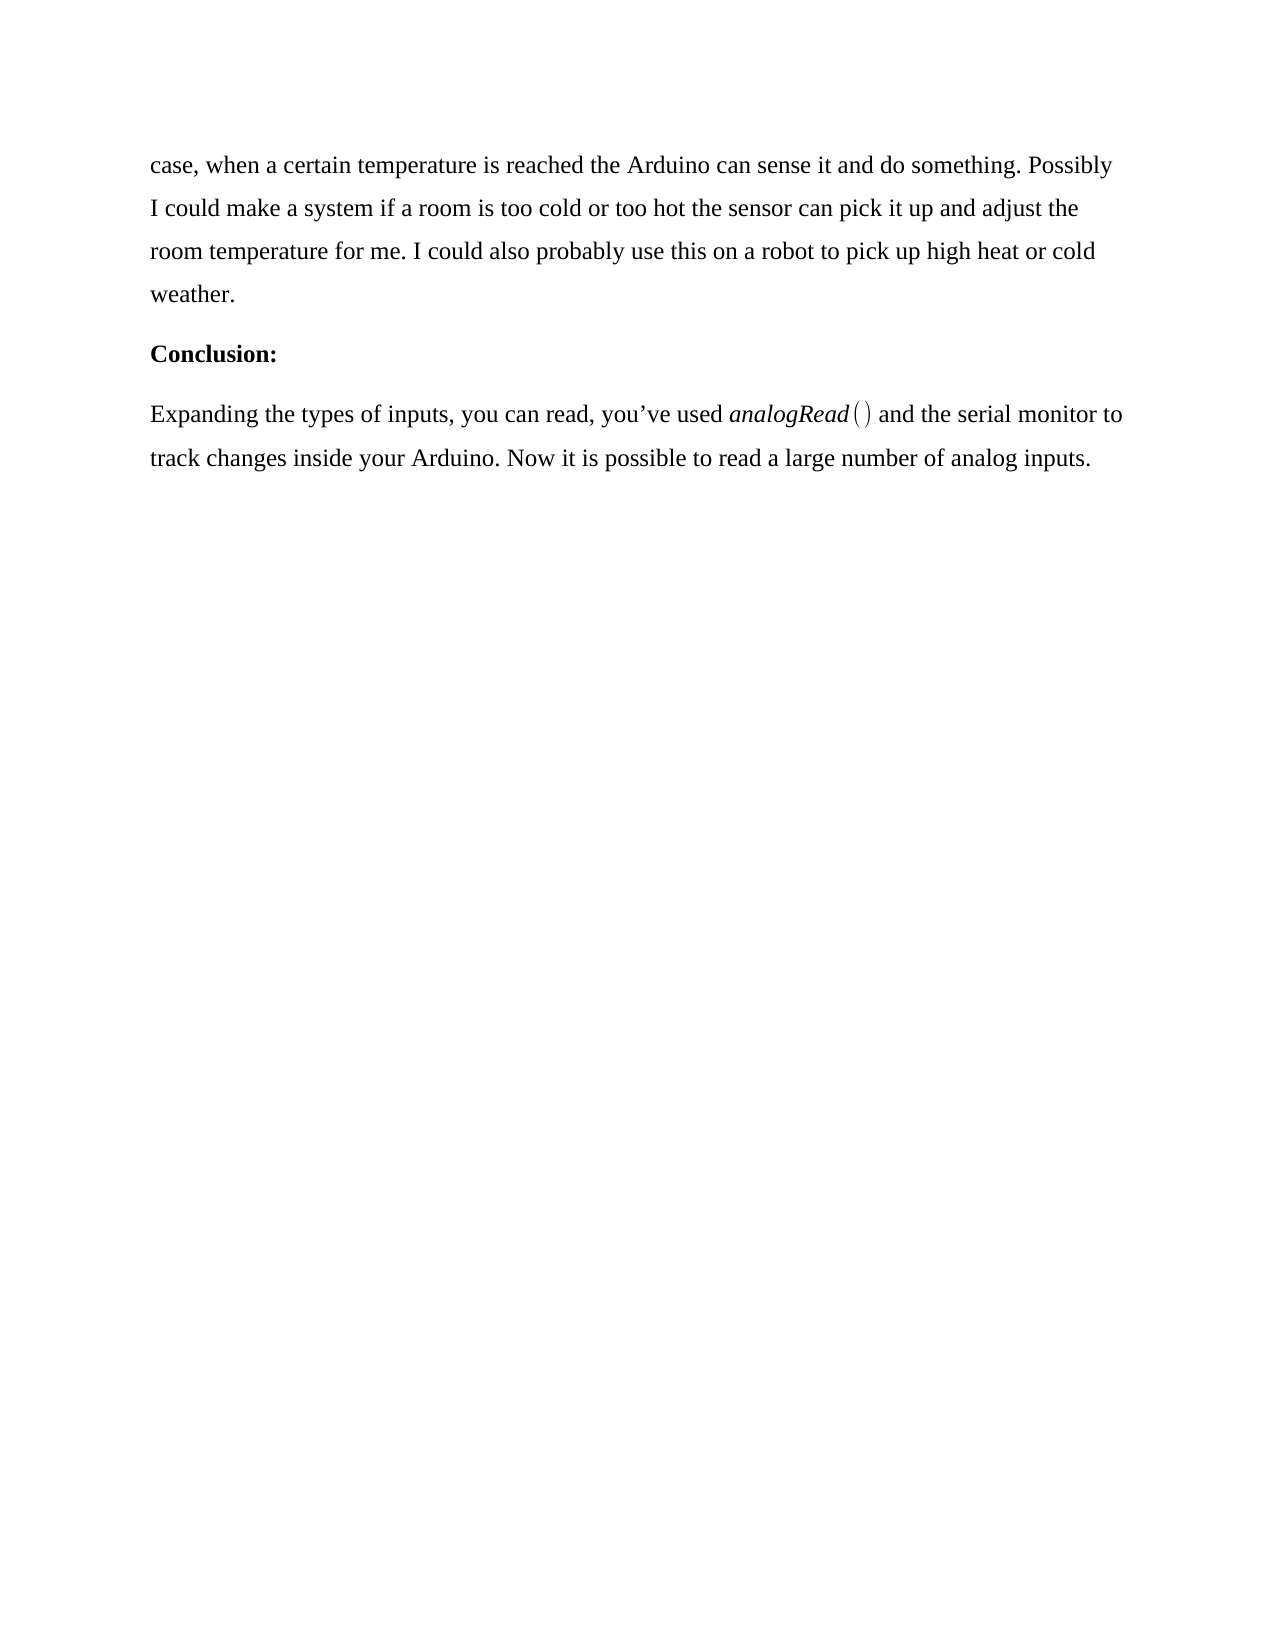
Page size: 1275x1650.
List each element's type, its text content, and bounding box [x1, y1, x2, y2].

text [150, 150, 1125, 308]
text Expanding the types of inputs, you can read, you’ve used and the serial monitor to track changes inside your Arduino. Now it is possible to read a large number of analog inputs. [150, 399, 1125, 472]
text Conclusion: [150, 339, 1125, 368]
